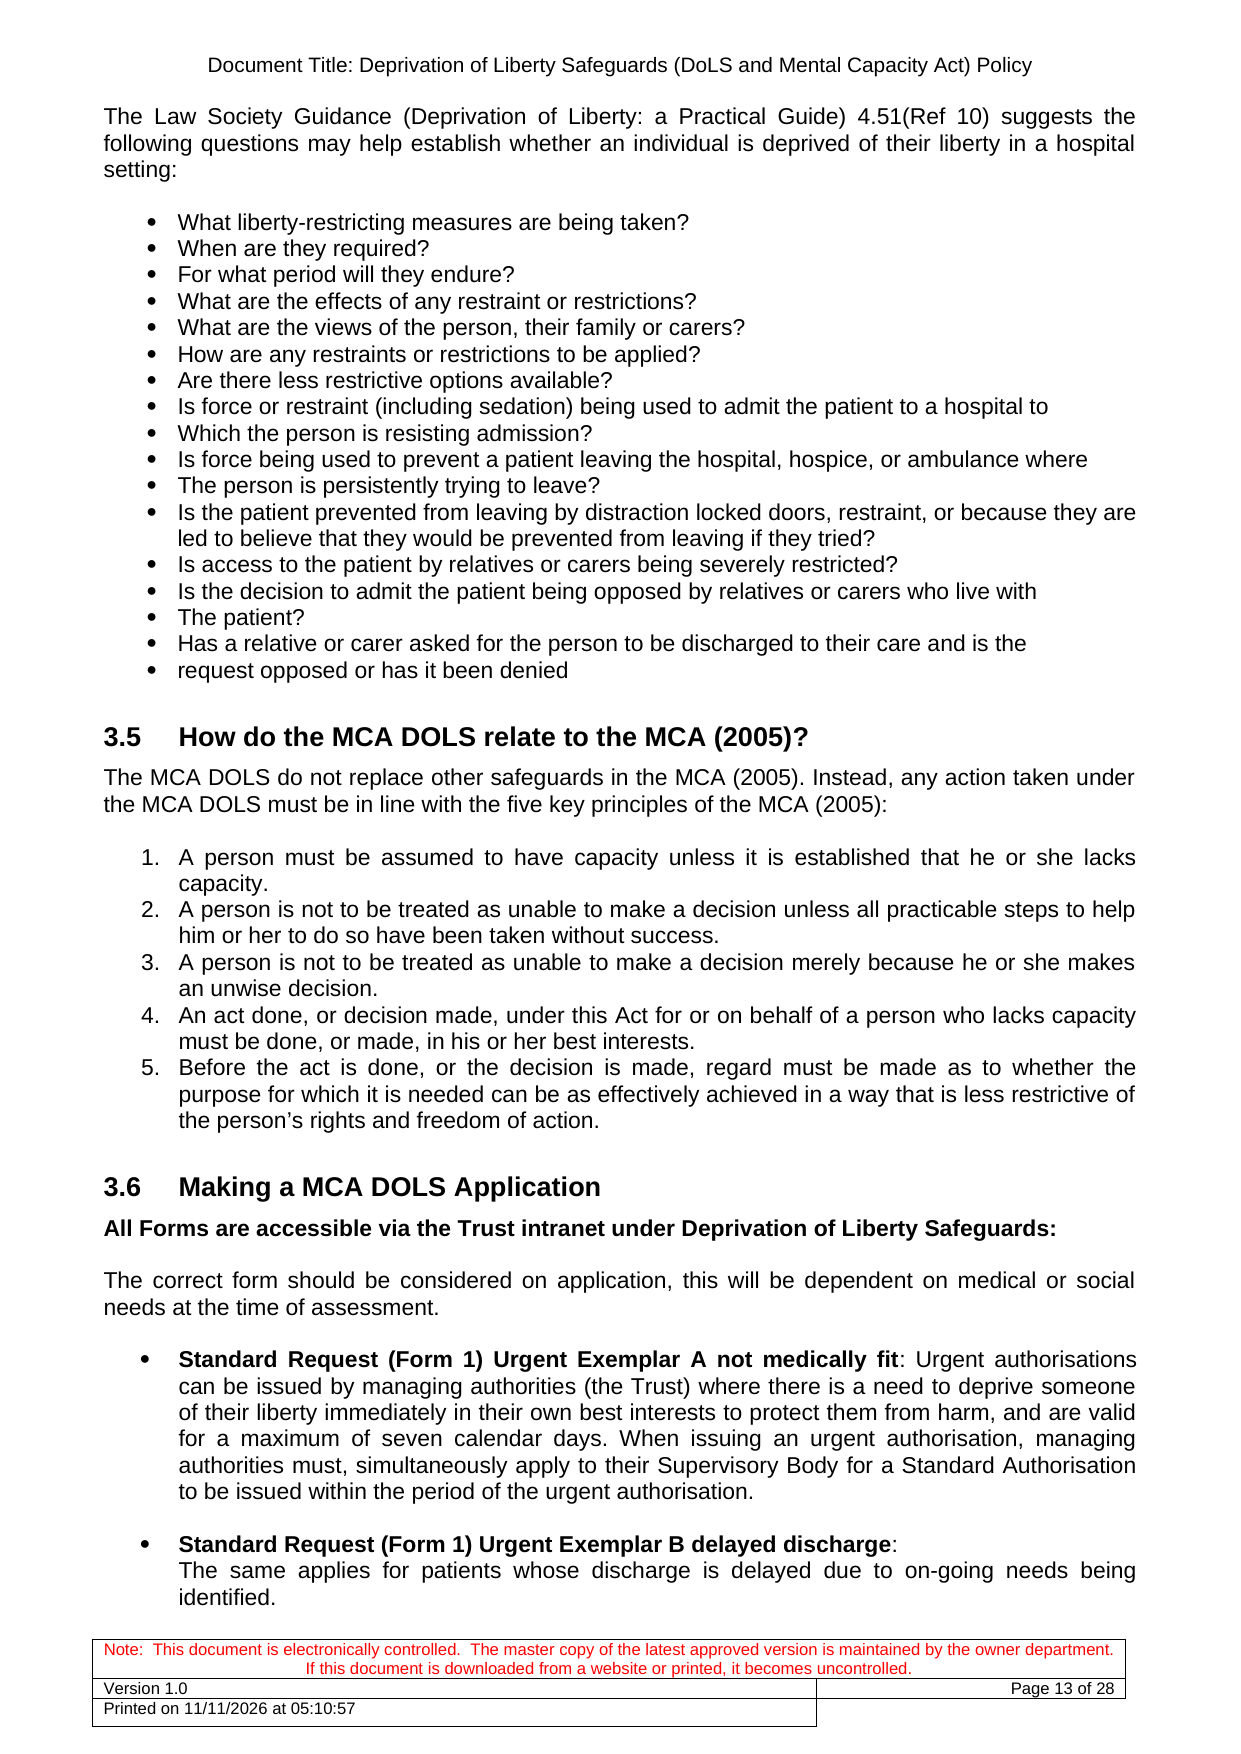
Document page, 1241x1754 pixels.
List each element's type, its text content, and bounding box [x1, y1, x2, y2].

subtitle How do the MCA DOLS relate to the MCA (2005)? [103, 721, 1137, 752]
list A person must be assumed to have capacity unless it is established that he or she lacks capacity. [141, 843, 1137, 896]
text The MCA DOLS do not replace other safeguards in the MCA (2005). Instead, any action taken under the MCA DOLS must be in line with the five key principles of the MCA (2005): [103, 764, 1137, 817]
list Standard Request (Form 1) Urgent Exemplar B delayed discharge: [141, 1531, 1137, 1557]
list Is access to the patient by relatives or carers being severely restricted? [148, 551, 1137, 578]
list Which the person is resisting admission? [148, 419, 1137, 446]
list What are the views of the person, their family or carers? [148, 314, 1137, 341]
list What liberty-restricting measures are being taken? [148, 209, 1137, 235]
list A person is not to be treated as unable to make a decision unless all practicable steps to help him or her to do so have been taken without success. [141, 896, 1137, 949]
text All Forms are accessible via the Trust intranet under Deprivation of Liberty Safeguards: [103, 1214, 1137, 1241]
list How are any restraints or restrictions to be applied? [148, 341, 1137, 367]
list An act done, or decision made, under this Act for or on behalf of a person who lacks capacity must be done, or made, in his or her best interests. [141, 1002, 1137, 1054]
list The patient? [148, 604, 1137, 630]
list Is force being used to prevent a patient leaving the hospital, hospice, or ambulance where [148, 446, 1137, 472]
list Before the act is done, or the decision is made, regard must be made as to whether the purpose for which it is needed can be as effectively achieved in a way that is less restrictive of the person’s rights and freedom of action. [141, 1054, 1137, 1133]
list A person is not to be treated as unable to make a decision merely because he or she makes an unwise decision. [141, 949, 1137, 1002]
list When are they required? [148, 235, 1137, 261]
list request opposed or has it been denied [148, 657, 1137, 683]
subtitle Making a MCA DOLS Application [103, 1171, 1137, 1202]
list Is the patient prevented from leaving by distraction locked doors, restraint, or because they are led to believe that they would be prevented from leaving if they tried? [148, 499, 1137, 551]
list Standard Request (Form 1) Urgent Exemplar A not medically fit: Urgent authorisations can be issued by managing authorities (the Trust) where there is a need to deprive someone of their liberty immediately in their own best interests to protect them from harm, and are valid for a maximum of seven calendar days. When issuing an urgent authorisation, managing authorities must, simultaneously apply to their Supervisory Body for a Standard Authorisation to be issued within the period of the urgent authorisation. [141, 1346, 1137, 1504]
list What are the effects of any restraint or restrictions? [148, 288, 1137, 314]
list Is the decision to admit the patient being opposed by relatives or carers who live with [148, 578, 1137, 604]
list The person is persistently trying to leave? [148, 472, 1137, 499]
text The correct form should be considered on application, this will be dependent on medical or social needs at the time of assessment. [103, 1267, 1137, 1320]
list Has a relative or carer asked for the person to be discharged to their care and is the [148, 630, 1137, 657]
list The same applies for patients whose discharge is delayed due to on-going needs being identified. [178, 1557, 1137, 1610]
list Is force or restraint (including sedation) being used to admit the patient to a hospital to [148, 393, 1137, 419]
list For what period will they endure? [148, 261, 1137, 288]
list Are there less restrictive options available? [148, 367, 1137, 393]
text The Law Society Guidance (Deprivation of Liberty: a Practical Guide) 4.51(Ref 10) suggests the following questions may help establish whether an individual is deprived of their liberty in a hospital setting: [103, 103, 1137, 182]
